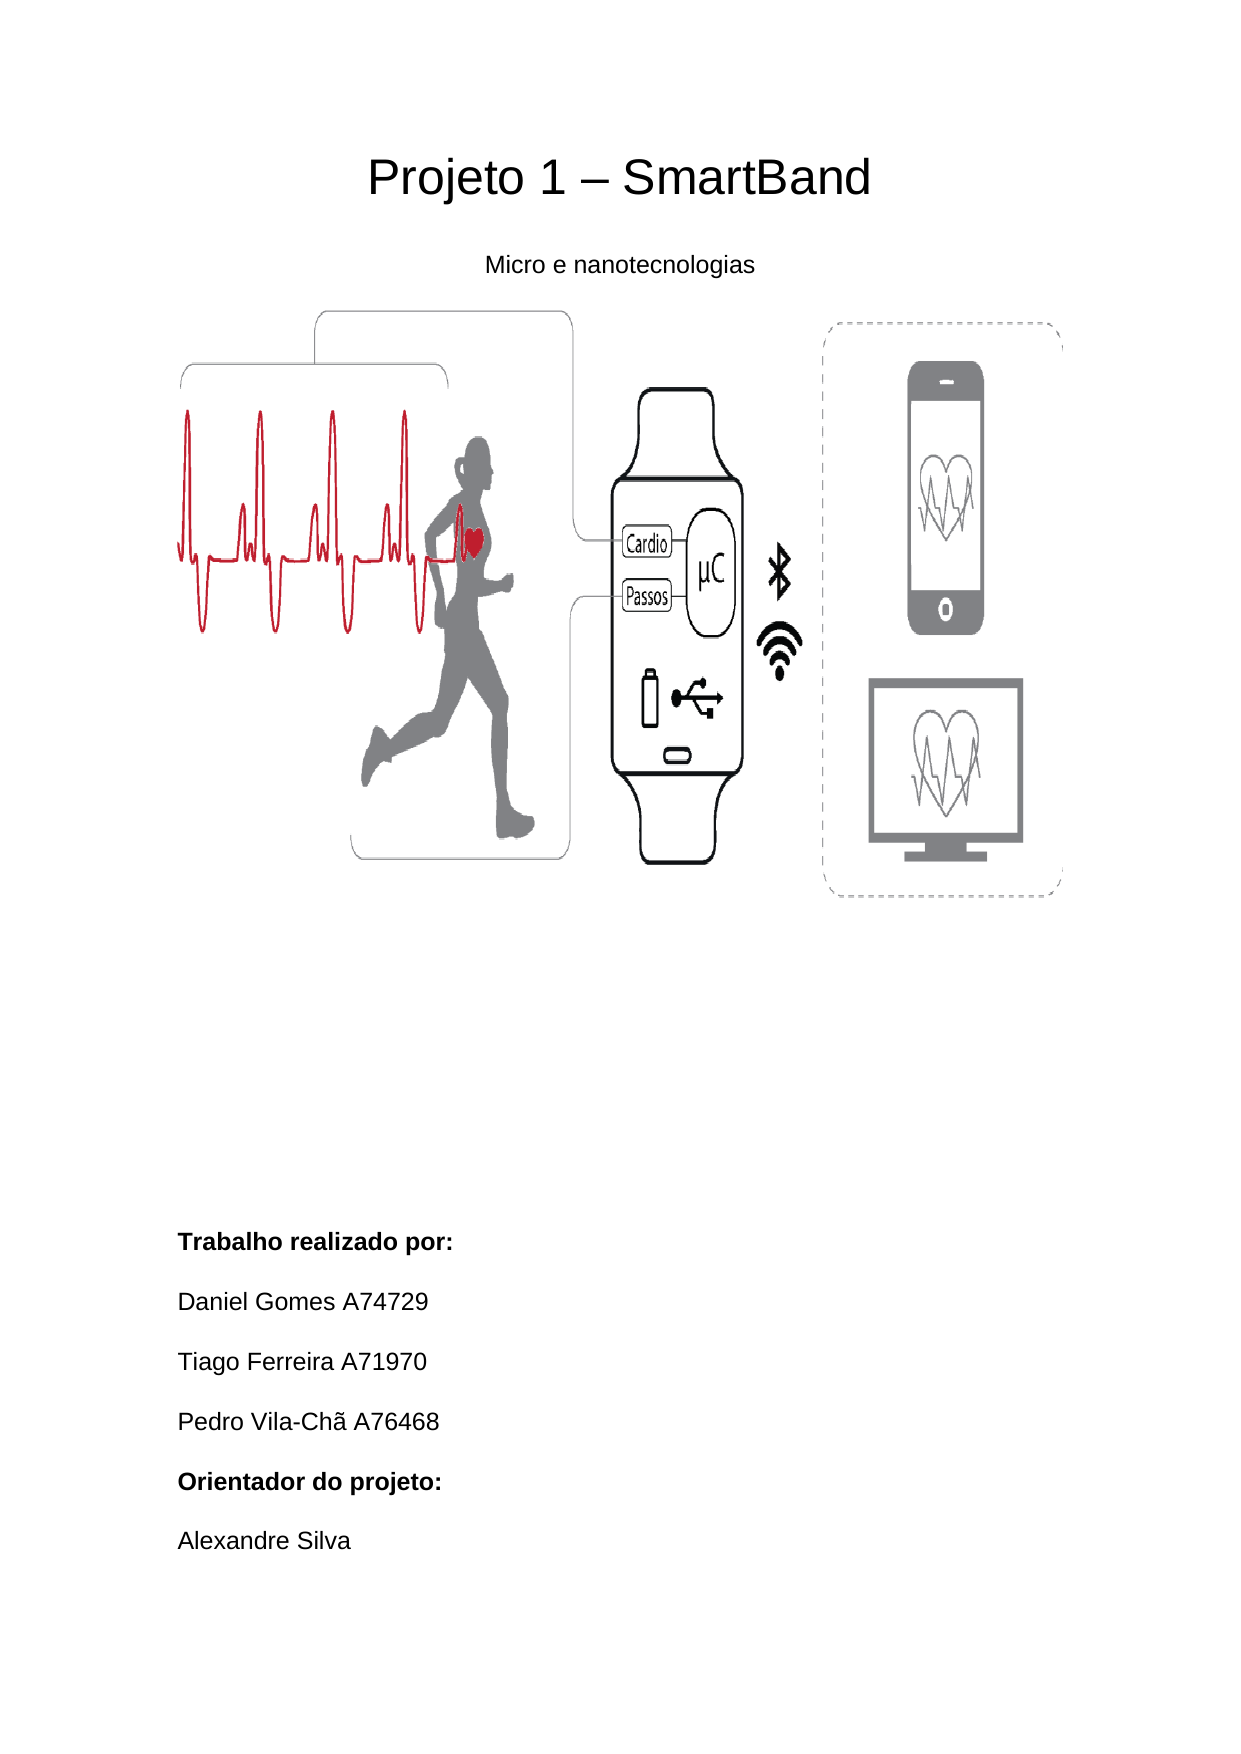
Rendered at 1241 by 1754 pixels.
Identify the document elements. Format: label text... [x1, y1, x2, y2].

text Tiago Ferreira A71970 [177, 1347, 1063, 1376]
text Daniel Gomes A74729 [177, 1287, 1063, 1316]
text Projeto 1 – SmartBand [177, 148, 1063, 205]
picture [177, 310, 1063, 898]
text Pedro Vila-Chã A76468 [177, 1407, 1063, 1436]
text Orientador do projeto: [177, 1467, 1063, 1495]
text Alexandre Silva [177, 1526, 1063, 1555]
text Micro e nanotecnologias [177, 251, 1063, 279]
text Trabalho realizado por: [177, 1227, 1063, 1256]
